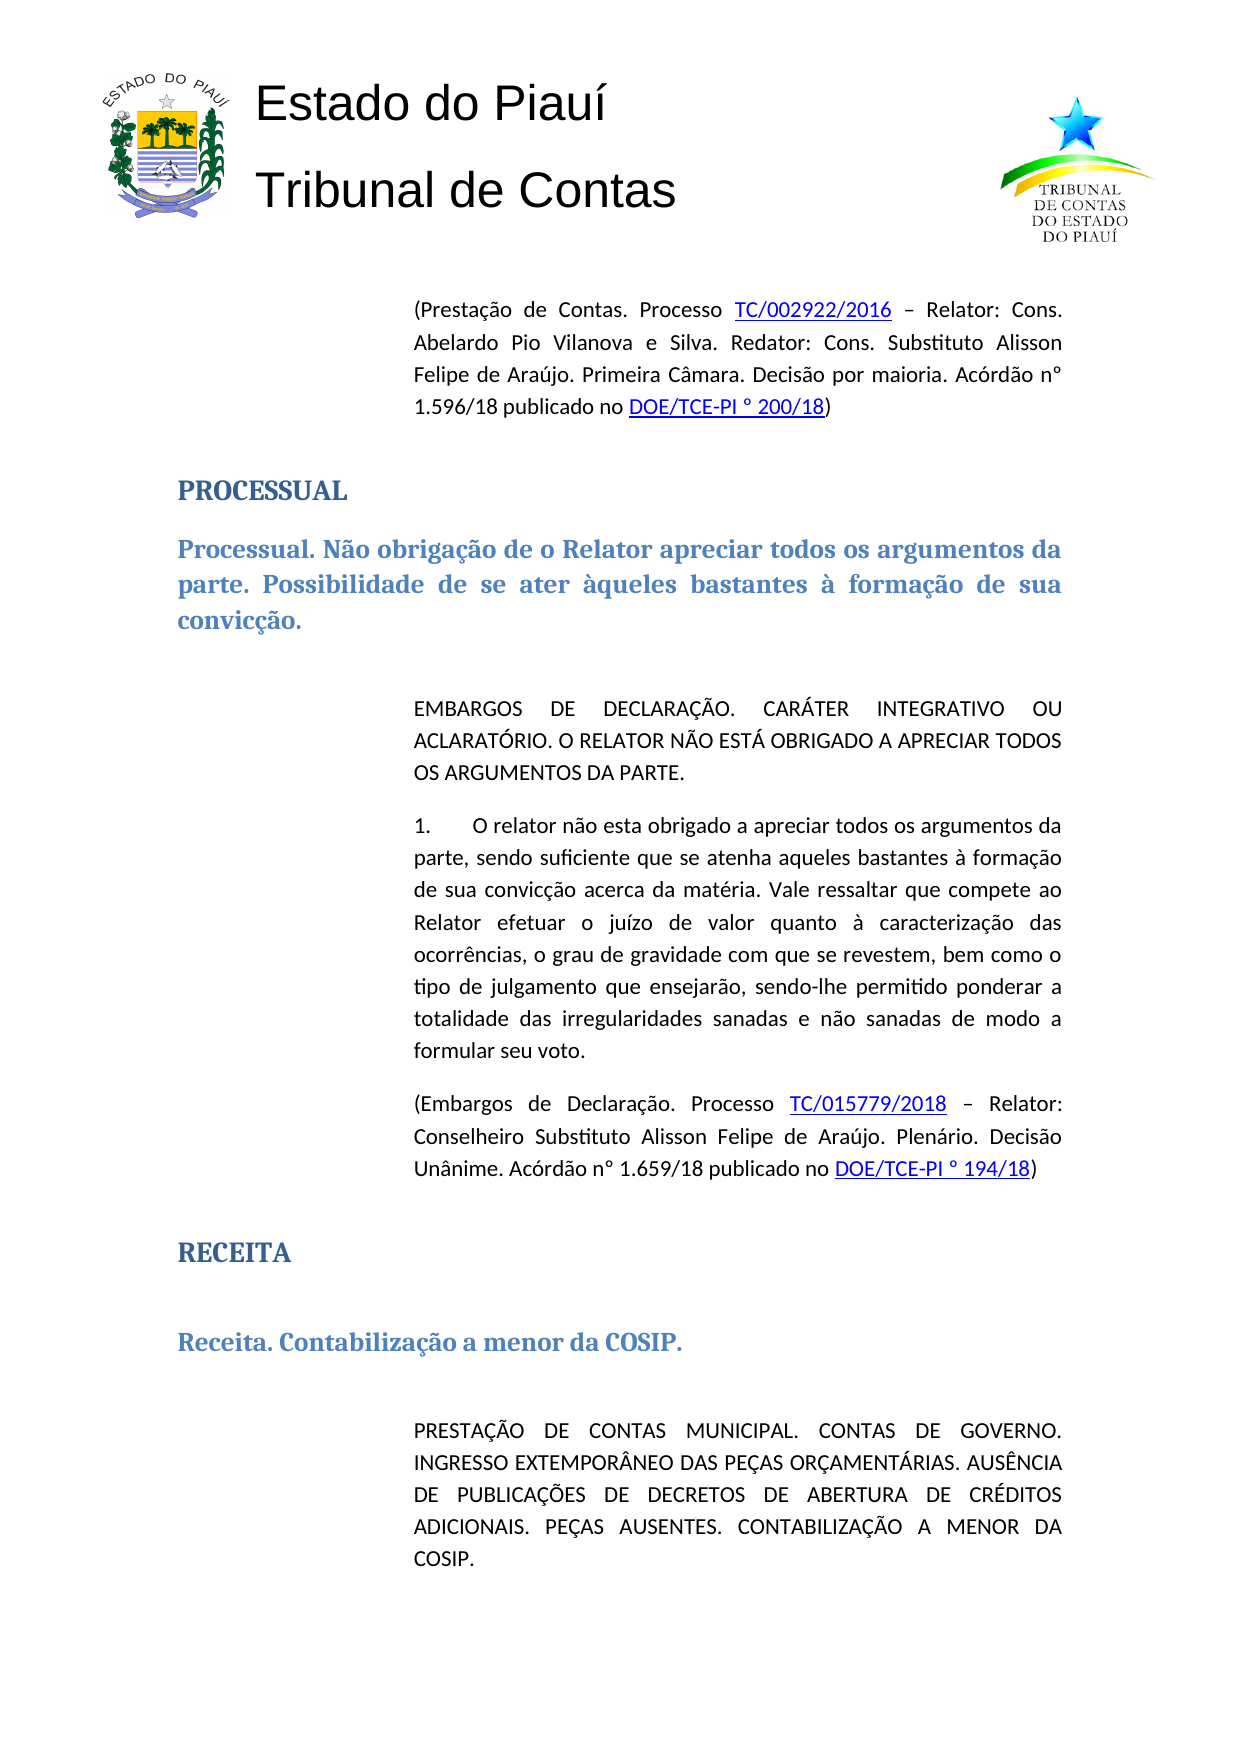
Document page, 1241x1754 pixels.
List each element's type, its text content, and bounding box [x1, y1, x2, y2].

text PRESTAÇÃO DE CONTAS MUNICIPAL. CONTAS DE GOVERNO. INGRESSO EXTEMPORÂNEO DAS PEÇAS ORÇAMENTÁRIAS. AUSÊNCIA DE PUBLICAÇÕES DE DECRETOS DE ABERTURA DE CRÉDITOS ADICIONAIS. PEÇAS AUSENTES. CONTABILIZAÇÃO A MENOR DA COSIP. [413, 1416, 1063, 1572]
picture [1000, 96, 1155, 245]
text (Prestação de Contas. Processo TC/002922/2016 – Relator: Cons. Abelardo Pio Vilanova e Silva. Redator: Cons. Substituto Alisson Felipe de Araújo. Primeira Câmara. Decisão por maioria. Acórdão nº 1.596/18 publicado no DOE/TCE-PI º 200/18) [413, 296, 1063, 420]
text (Embargos de Declaração. Processo TC/015779/2018 – Relator: Conselheiro Substituto Alisson Felipe de Araújo. Plenário. Decisão Unânime. Acórdão nº 1.659/18 publicado no DOE/TCE-PI º 194/18) [413, 1089, 1063, 1182]
subtitle Processual. Não obrigação de o Relator apreciar todos os argumentos da parte. Possibilidade de se ater àqueles bastantes à formação de sua convicção. [177, 534, 1063, 636]
text PROCESSUAL [177, 474, 1063, 508]
subtitle Receita. Contabilização a menor da COSIP. [177, 1327, 1063, 1358]
text EMBARGOS DE DECLARAÇÃO. CARÁTER INTEGRATIVO OU ACLARATÓRIO. O RELATOR NÃO ESTÁ OBRIGADO A APRECIAR TODOS OS ARGUMENTOS DA PARTE. [413, 694, 1063, 786]
list O relator não esta obrigado a apreciar todos os argumentos da parte, sendo suficiente que se atenha aqueles bastantes à formação de sua convicção acerca da matéria. Vale ressaltar que compete ao Relator efetuar o juízo de valor quanto à caracterização das ocorrências, o grau de gravidade com que se revestem, bem como o tipo de julgamento que ensejarão, sendo-lhe permitido ponderar a totalidade das irregularidades sanadas e não sanadas de modo a formular seu voto. [413, 811, 1063, 1064]
text RECEITA [177, 1236, 1063, 1270]
picture [102, 73, 230, 218]
